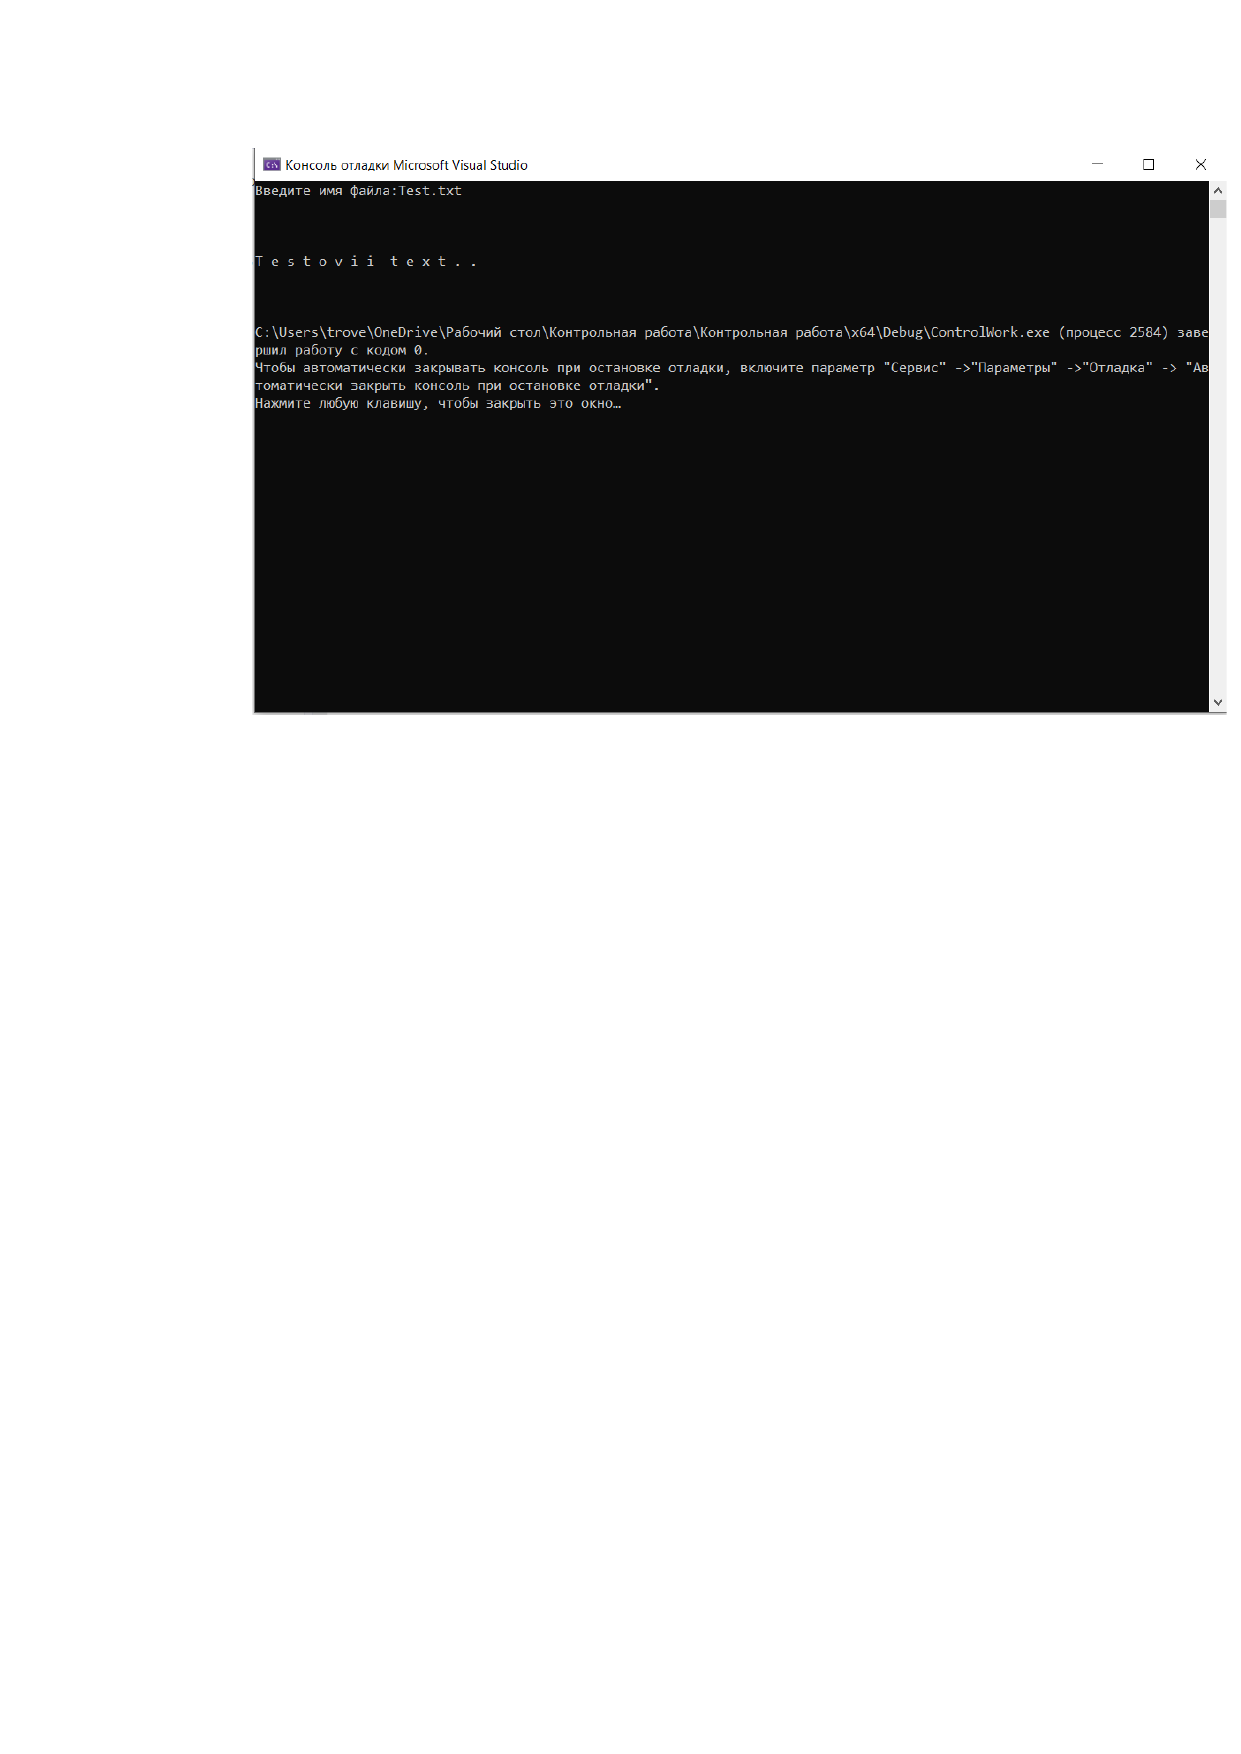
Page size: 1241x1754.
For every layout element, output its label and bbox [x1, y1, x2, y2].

picture [252, 148, 1227, 715]
